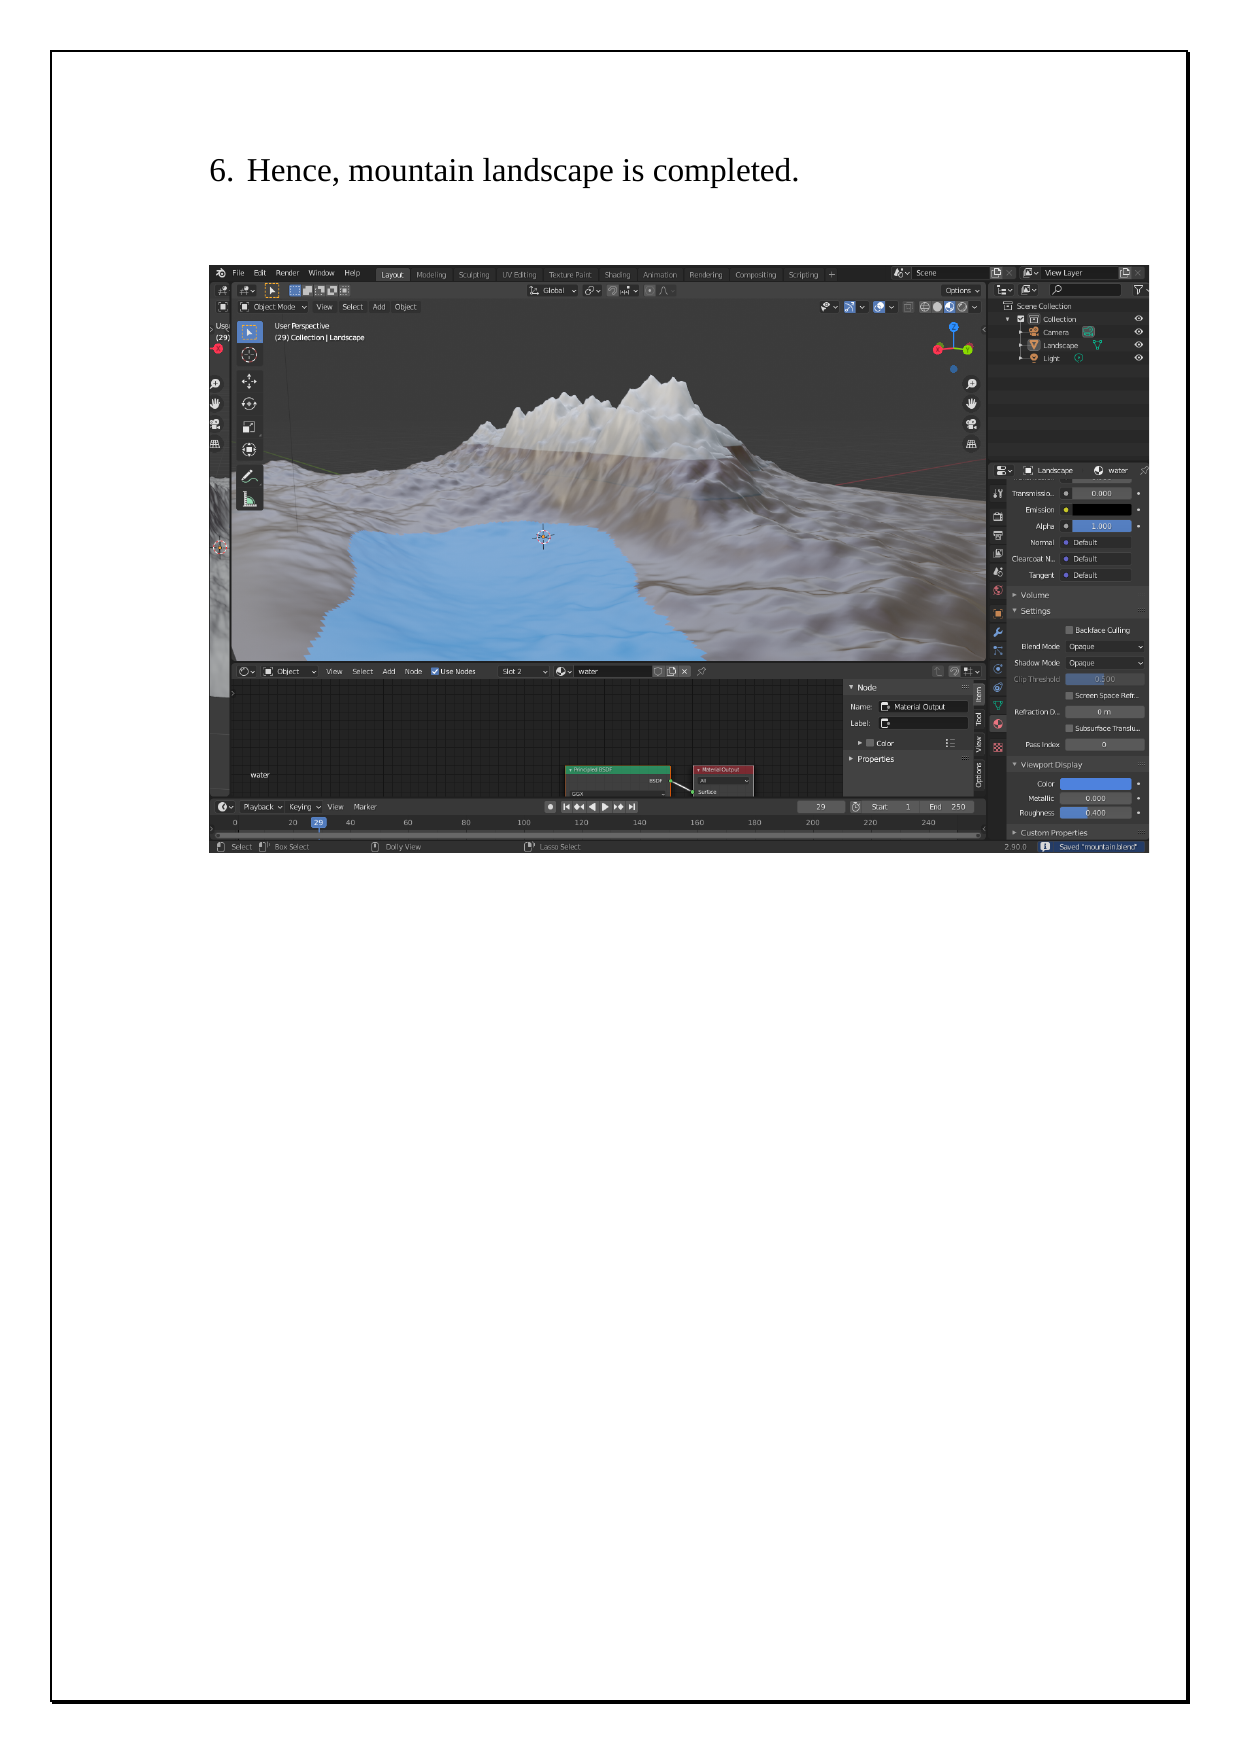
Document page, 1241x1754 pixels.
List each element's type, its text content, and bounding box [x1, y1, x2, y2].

picture [209, 265, 1150, 853]
list Hence, mountain landscape is completed. [209, 150, 1088, 188]
